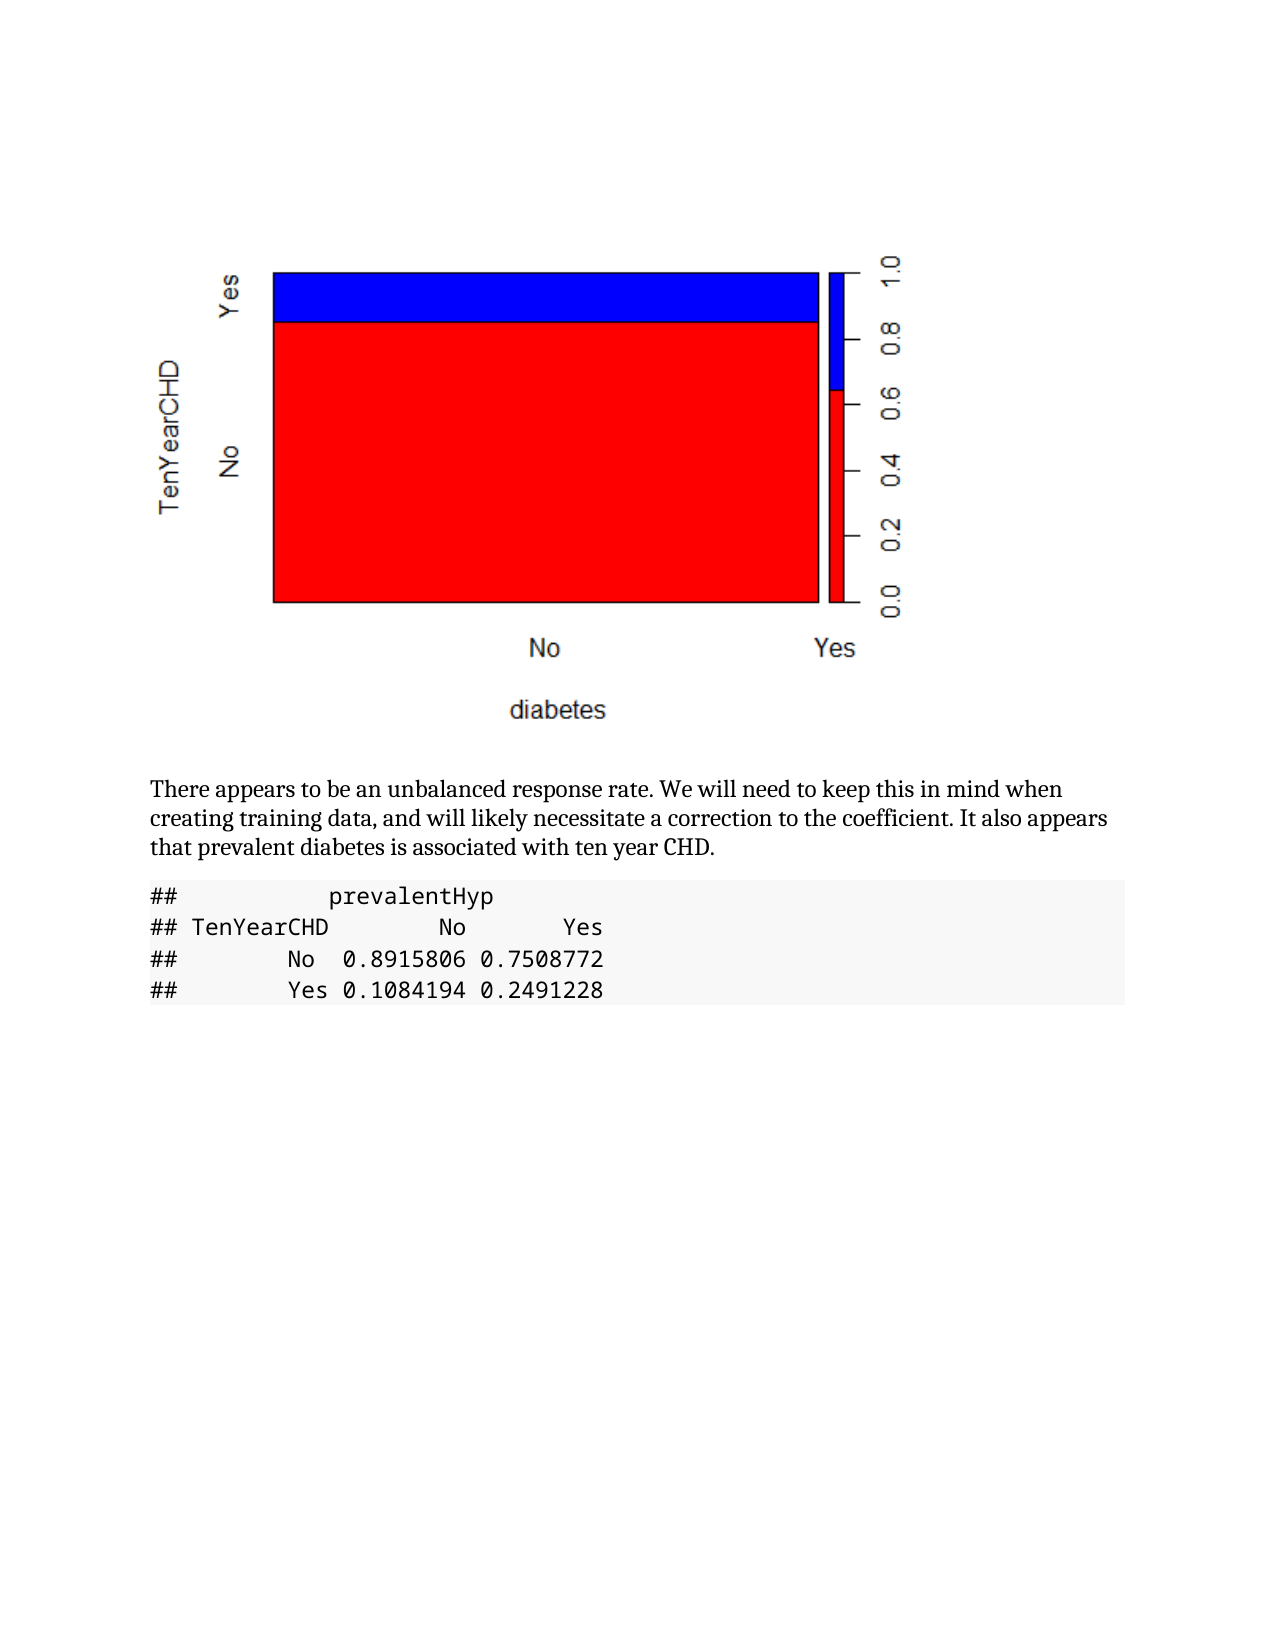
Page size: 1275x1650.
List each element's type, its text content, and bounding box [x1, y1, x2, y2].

text There appears to be an unbalanced response rate. We will need to keep this in mind when creating training data, and will likely necessitate a correction to the coefficient. It also appears that prevalent diabetes is associated with ten year CHD. [150, 775, 1125, 861]
picture [150, 150, 908, 757]
text ## prevalentHyp ## TenYearCHD No Yes ## No 0.8915806 0.7508772 ## Yes 0.1084194 0.2491228 [150, 880, 1125, 1005]
